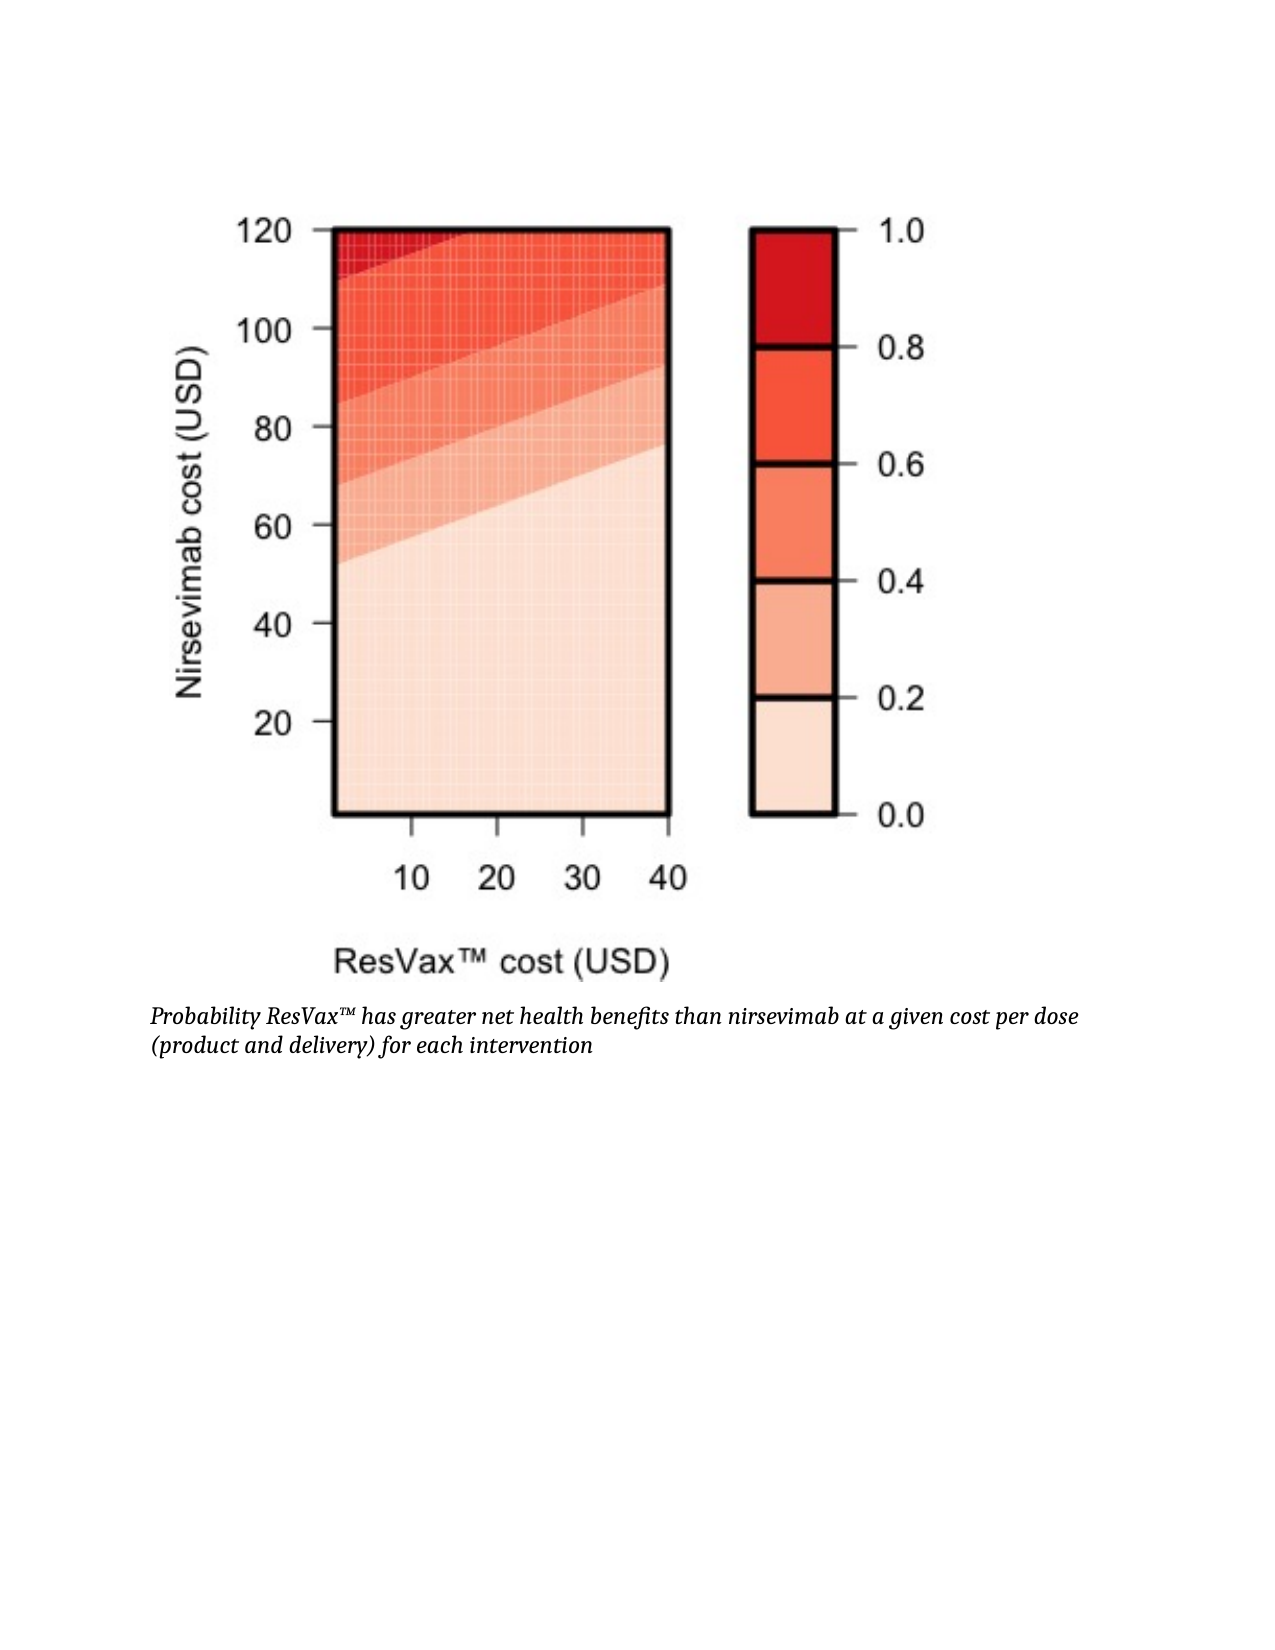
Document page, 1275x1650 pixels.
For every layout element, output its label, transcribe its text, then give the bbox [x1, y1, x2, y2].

picture [168, 150, 1000, 982]
text Probability ResVax™ has greater net health benefits than nirsevimab at a given cost per dose (product and delivery) for each intervention [150, 1002, 1125, 1059]
